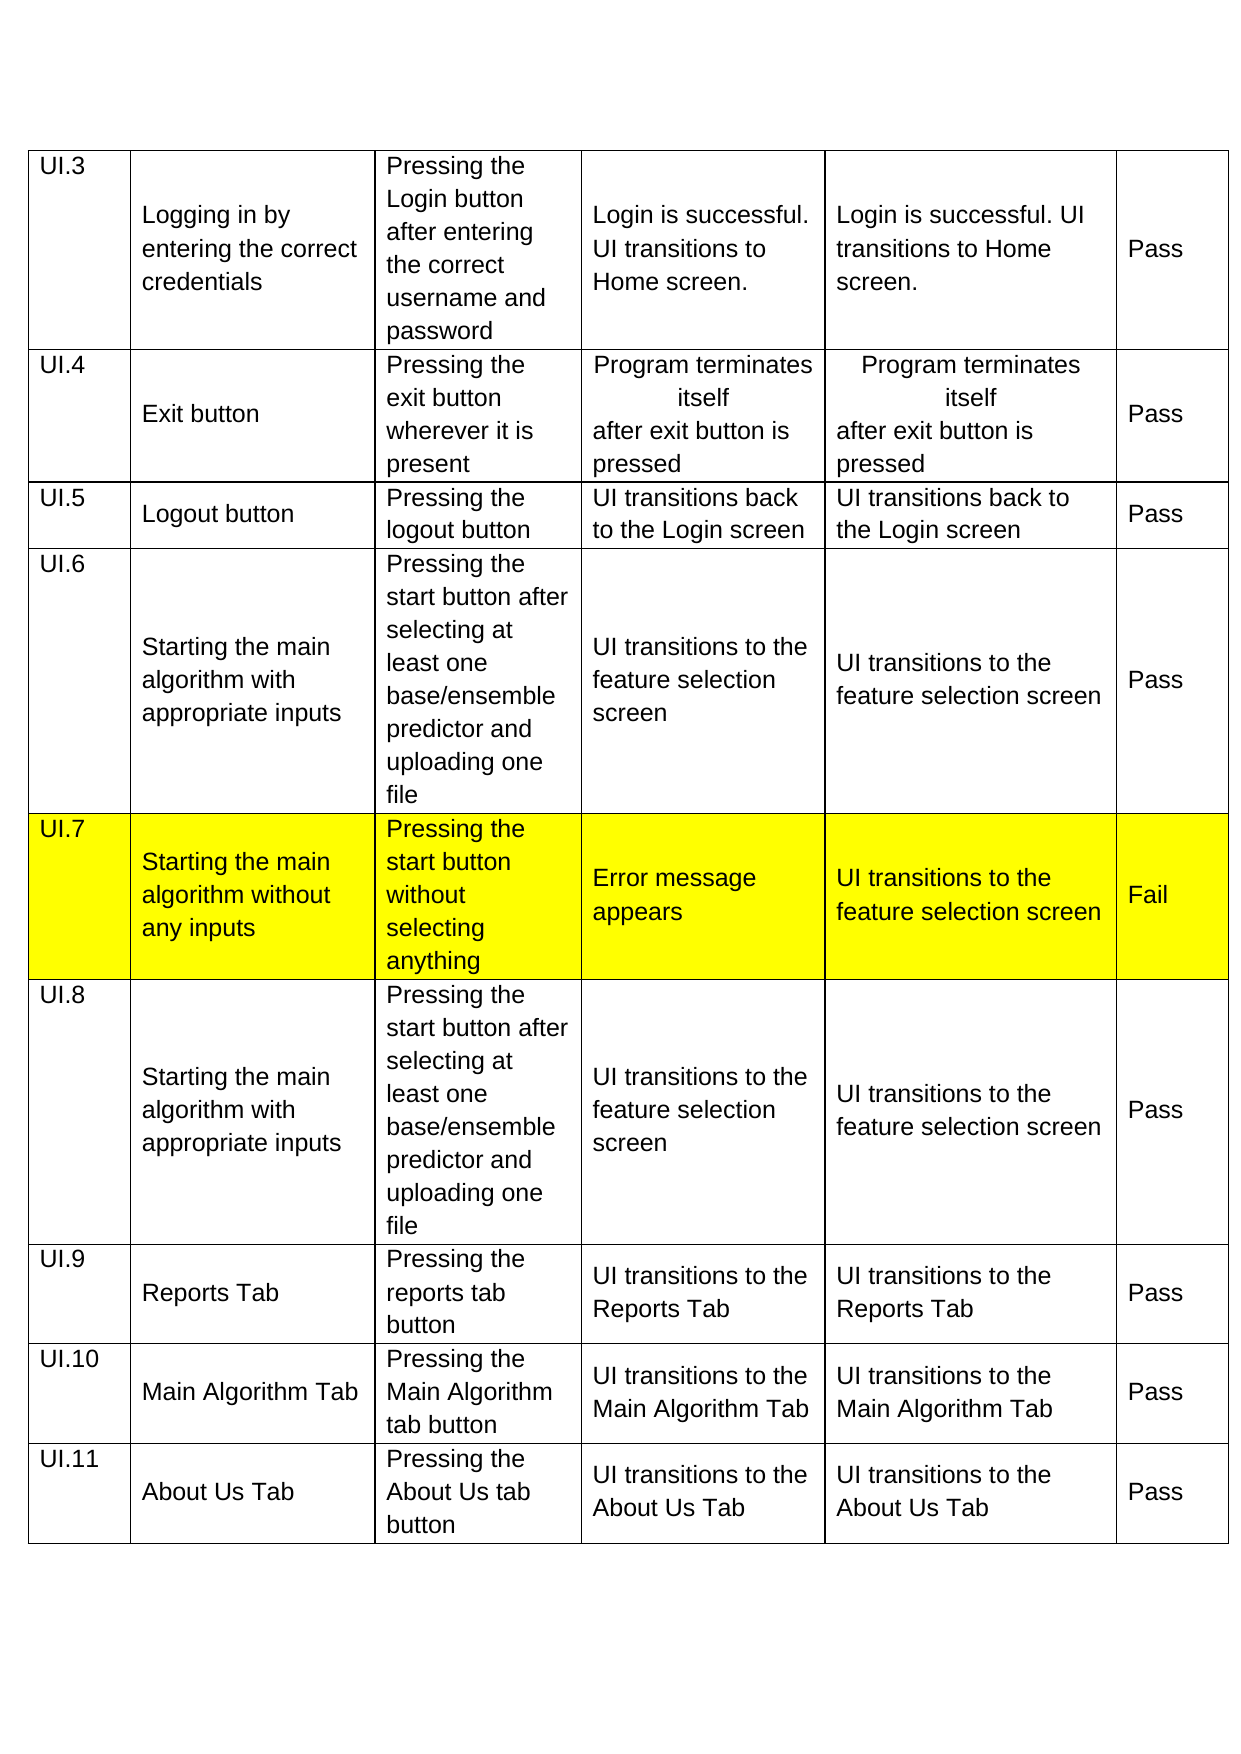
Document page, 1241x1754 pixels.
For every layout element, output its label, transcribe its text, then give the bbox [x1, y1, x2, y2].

table_cell Starting the main algorithm without any inputs [131, 814, 374, 979]
table_cell UI.11 [29, 1444, 130, 1542]
table_cell Fail [1117, 814, 1228, 979]
table_cell UI transitions to the About Us Tab [826, 1444, 1116, 1542]
table_cell UI transitions to the feature selection screen [582, 549, 824, 813]
table_cell Logout button [131, 483, 374, 548]
table_cell UI.8 [29, 980, 130, 1243]
table_cell Pass [1117, 1344, 1228, 1443]
table_cell Pass [1117, 350, 1228, 481]
table_cell Pressing the logout button [376, 483, 581, 548]
table_cell Pressing the Main Algorithm tab button [376, 1344, 581, 1443]
table_cell Pressing the reports tab button [376, 1245, 581, 1343]
table_cell Pass [1117, 151, 1228, 349]
table_cell UI transitions to the feature selection screen [582, 980, 824, 1243]
table_cell Main Algorithm Tab [131, 1344, 374, 1443]
table_cell Pressing the Login button after entering the correct username and password [376, 151, 581, 349]
table_cell Pass [1117, 1444, 1228, 1542]
table_cell UI transitions to the Main Algorithm Tab [826, 1344, 1116, 1443]
table_cell Exit button [131, 350, 374, 481]
table_cell UI.5 [29, 483, 130, 548]
table_cell UI transitions to the About Us Tab [582, 1444, 824, 1542]
table_cell Login is successful. UI transitions to Home screen. [582, 151, 824, 349]
table_cell Pressing the start button after selecting at least one base/ensemble predictor and uploading one file [376, 549, 581, 813]
table_cell Pressing the About Us tab button [376, 1444, 581, 1542]
table_cell UI transitions to the feature selection screen [826, 814, 1116, 979]
table_cell Pressing the start button without selecting anything [376, 814, 581, 979]
table_cell Program terminates itself after exit button is pressed [582, 350, 824, 481]
table_cell UI.6 [29, 549, 130, 813]
table_cell Pass [1117, 1245, 1228, 1343]
table_cell Pressing the exit button wherever it is present [376, 350, 581, 481]
table_cell UI.4 [29, 350, 130, 481]
table_cell UI transitions back to the Login screen [826, 483, 1116, 548]
table_cell Pass [1117, 549, 1228, 813]
table_cell UI transitions to the Main Algorithm Tab [582, 1344, 824, 1443]
table_cell UI transitions back to the Login screen [582, 483, 824, 548]
table_cell Pass [1117, 483, 1228, 548]
table_cell About Us Tab [131, 1444, 374, 1542]
table_cell UI.10 [29, 1344, 130, 1443]
table_cell Starting the main algorithm with appropriate inputs [131, 980, 374, 1243]
table_cell Pressing the start button after selecting at least one base/ensemble predictor and uploading one file [376, 980, 581, 1243]
table_cell Reports Tab [131, 1245, 374, 1343]
table_cell Error message appears [582, 814, 824, 979]
table_cell Starting the main algorithm with appropriate inputs [131, 549, 374, 813]
table_cell Login is successful. UI transitions to Home screen. [826, 151, 1116, 349]
table_cell UI.7 [29, 814, 130, 979]
table_cell UI.3 [29, 151, 130, 349]
table_cell Pass [1117, 980, 1228, 1243]
table_cell UI transitions to the Reports Tab [826, 1245, 1116, 1343]
table_cell UI transitions to the feature selection screen [826, 980, 1116, 1243]
table_cell UI transitions to the feature selection screen [826, 549, 1116, 813]
table_cell UI transitions to the Reports Tab [582, 1245, 824, 1343]
table_cell Logging in by entering the correct credentials [131, 151, 374, 349]
table_cell Program terminates itself after exit button is pressed [826, 350, 1116, 481]
table_cell UI.9 [29, 1245, 130, 1343]
